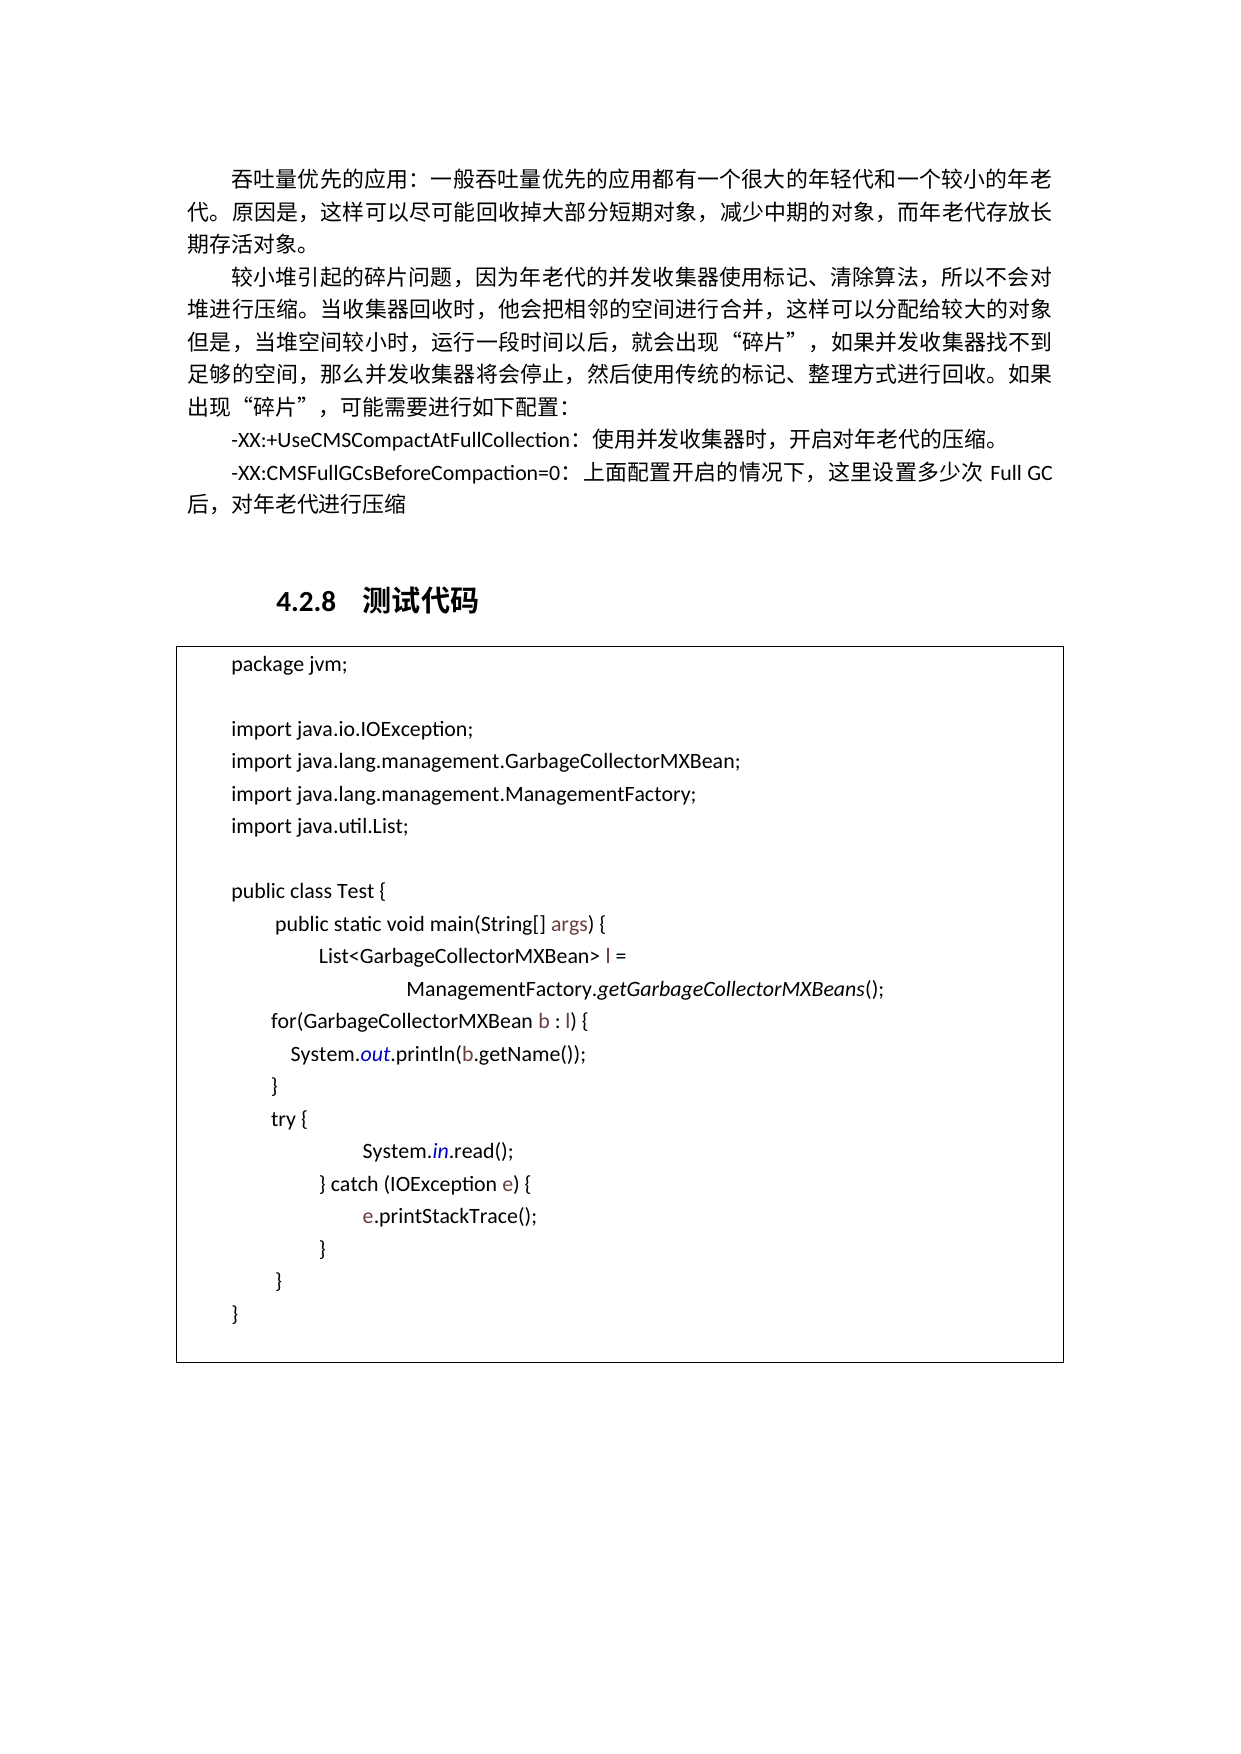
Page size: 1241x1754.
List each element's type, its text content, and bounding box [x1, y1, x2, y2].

text 吞吐量优先的应用：一般吞吐量优先的应用都有一个很大的年轻代和一个较小的年老代。原因是，这样可以尽可能回收掉大部分短期对象，减少中期的对象，而年老代存放长期存活对象。 [187, 162, 1053, 259]
text -XX:+UseCMSCompactAtFullCollection：使用并发收集器时，开启对年老代的压缩。 [187, 422, 1053, 454]
text 较小堆引起的碎片问题，因为年老代的并发收集器使用标记、清除算法，所以不会对堆进行压缩。当收集器回收时，他会把相邻的空间进行合并，这样可以分配给较大的对象。但是，当堆空间较小时，运行一段时间以后，就会出现“碎片”，如果并发收集器找不到足够的空间，那么并发收集器将会停止，然后使用传统的标记、整理方式进行回收。如果出现“碎片”，可能需要进行如下配置： [187, 259, 1053, 422]
subtitle 测试代码 [276, 567, 1053, 632]
table_header package jvm; import java.io.IOException; import java.lang.management.GarbageCollectorMXBean; import java.lang.management.ManagementFactory; import java.util.List; public class Test { public static void main(String[] args) { List<GarbageCollectorMXBean> l = ManagementFactory.getGarbageCollectorMXBeans(); for(GarbageCollectorMXBean b : l) { System.out.println(b.getName()); } try { System.in.read(); } catch (IOException e) { e.printStackTrace(); } } } [177, 647, 1063, 1362]
text -XX:CMSFullGCsBeforeCompaction=0：上面配置开启的情况下，这里设置多少次Full GC后，对年老代进行压缩 [187, 454, 1053, 519]
